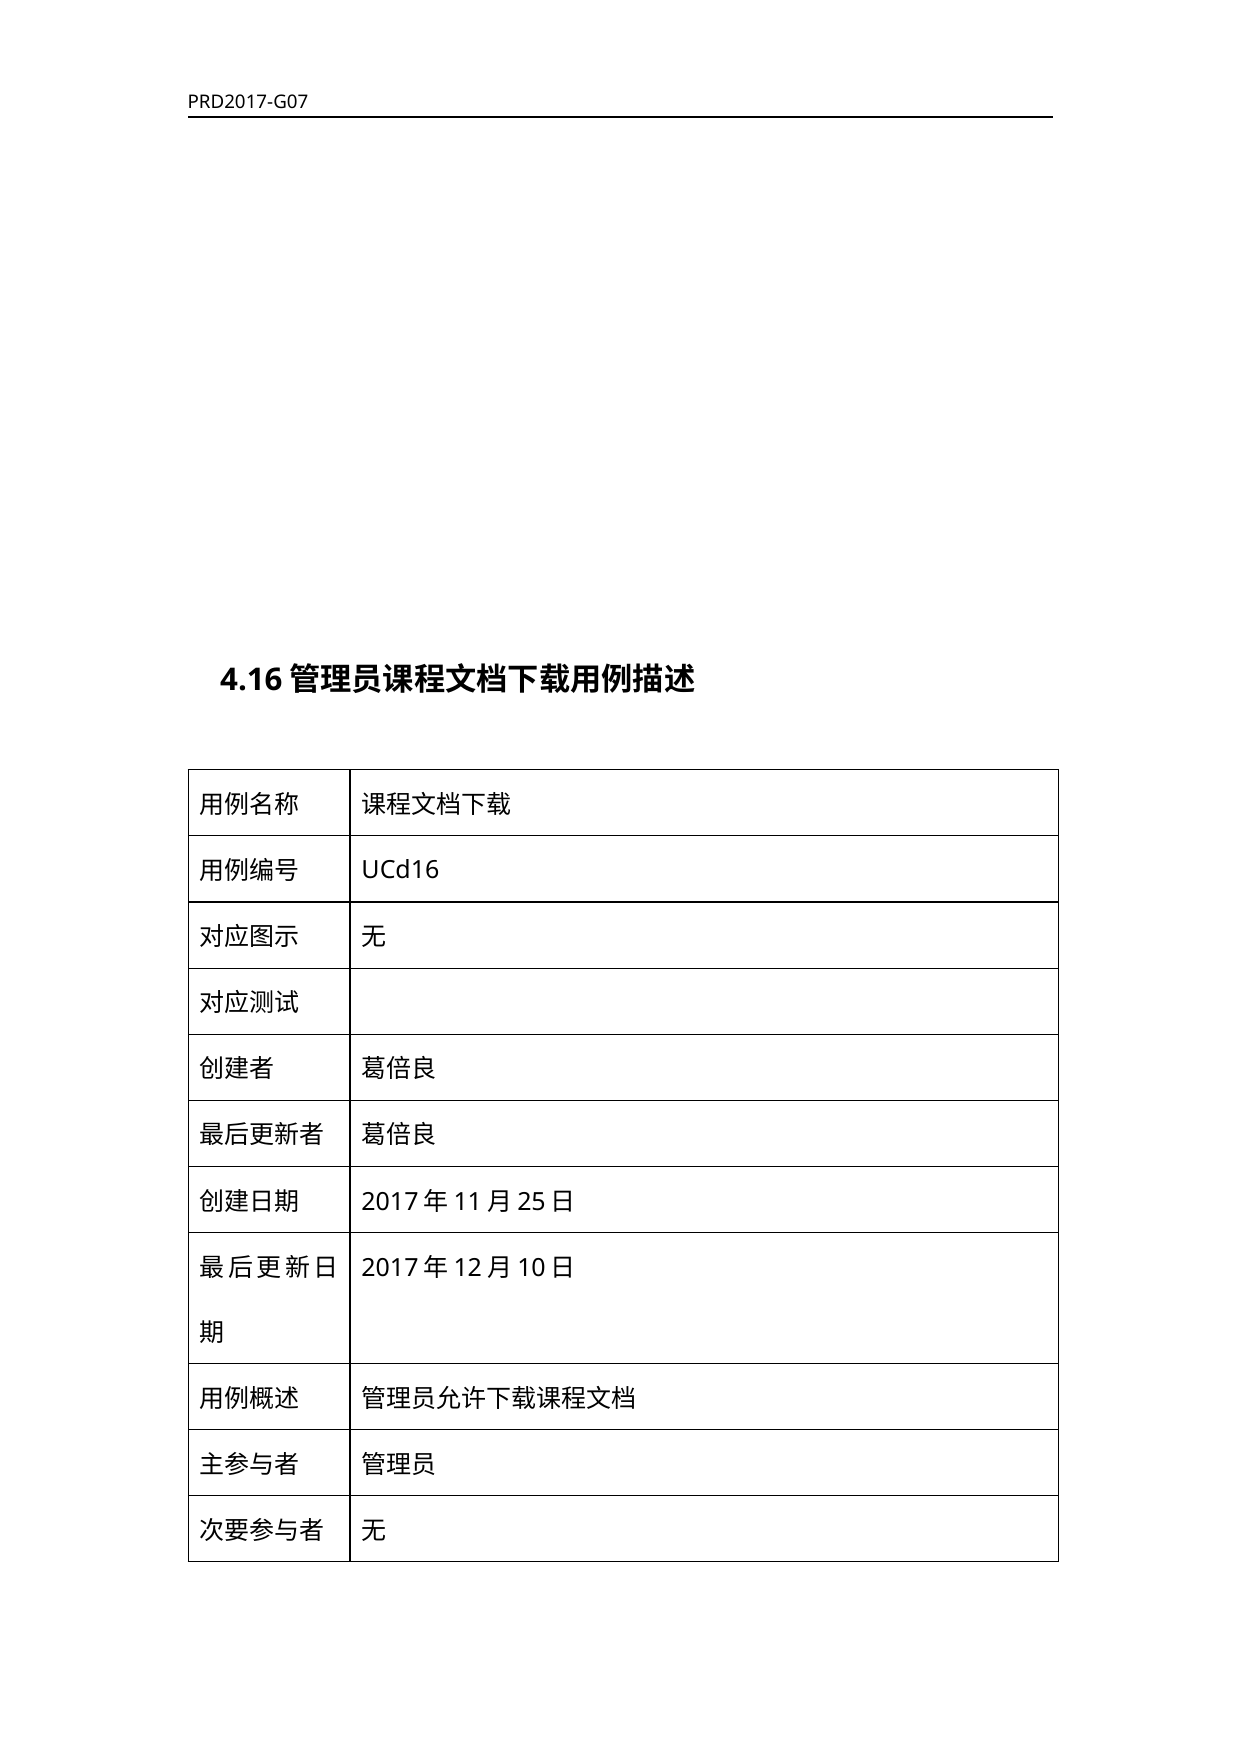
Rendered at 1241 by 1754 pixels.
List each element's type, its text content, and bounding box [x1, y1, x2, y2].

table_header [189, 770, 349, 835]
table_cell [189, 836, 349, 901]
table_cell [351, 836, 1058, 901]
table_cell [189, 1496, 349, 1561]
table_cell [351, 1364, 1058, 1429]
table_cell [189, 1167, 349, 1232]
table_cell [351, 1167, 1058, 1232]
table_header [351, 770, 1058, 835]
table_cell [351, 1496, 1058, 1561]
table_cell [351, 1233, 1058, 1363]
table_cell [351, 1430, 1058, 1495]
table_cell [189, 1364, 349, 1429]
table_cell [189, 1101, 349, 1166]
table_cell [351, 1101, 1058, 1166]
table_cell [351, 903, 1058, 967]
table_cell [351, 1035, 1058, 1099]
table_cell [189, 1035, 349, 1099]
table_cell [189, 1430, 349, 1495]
subtitle 4.16管理员课程文档下载用例描述 [187, 644, 1053, 709]
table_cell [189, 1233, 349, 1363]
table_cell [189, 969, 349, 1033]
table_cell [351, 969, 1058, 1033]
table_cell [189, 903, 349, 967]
